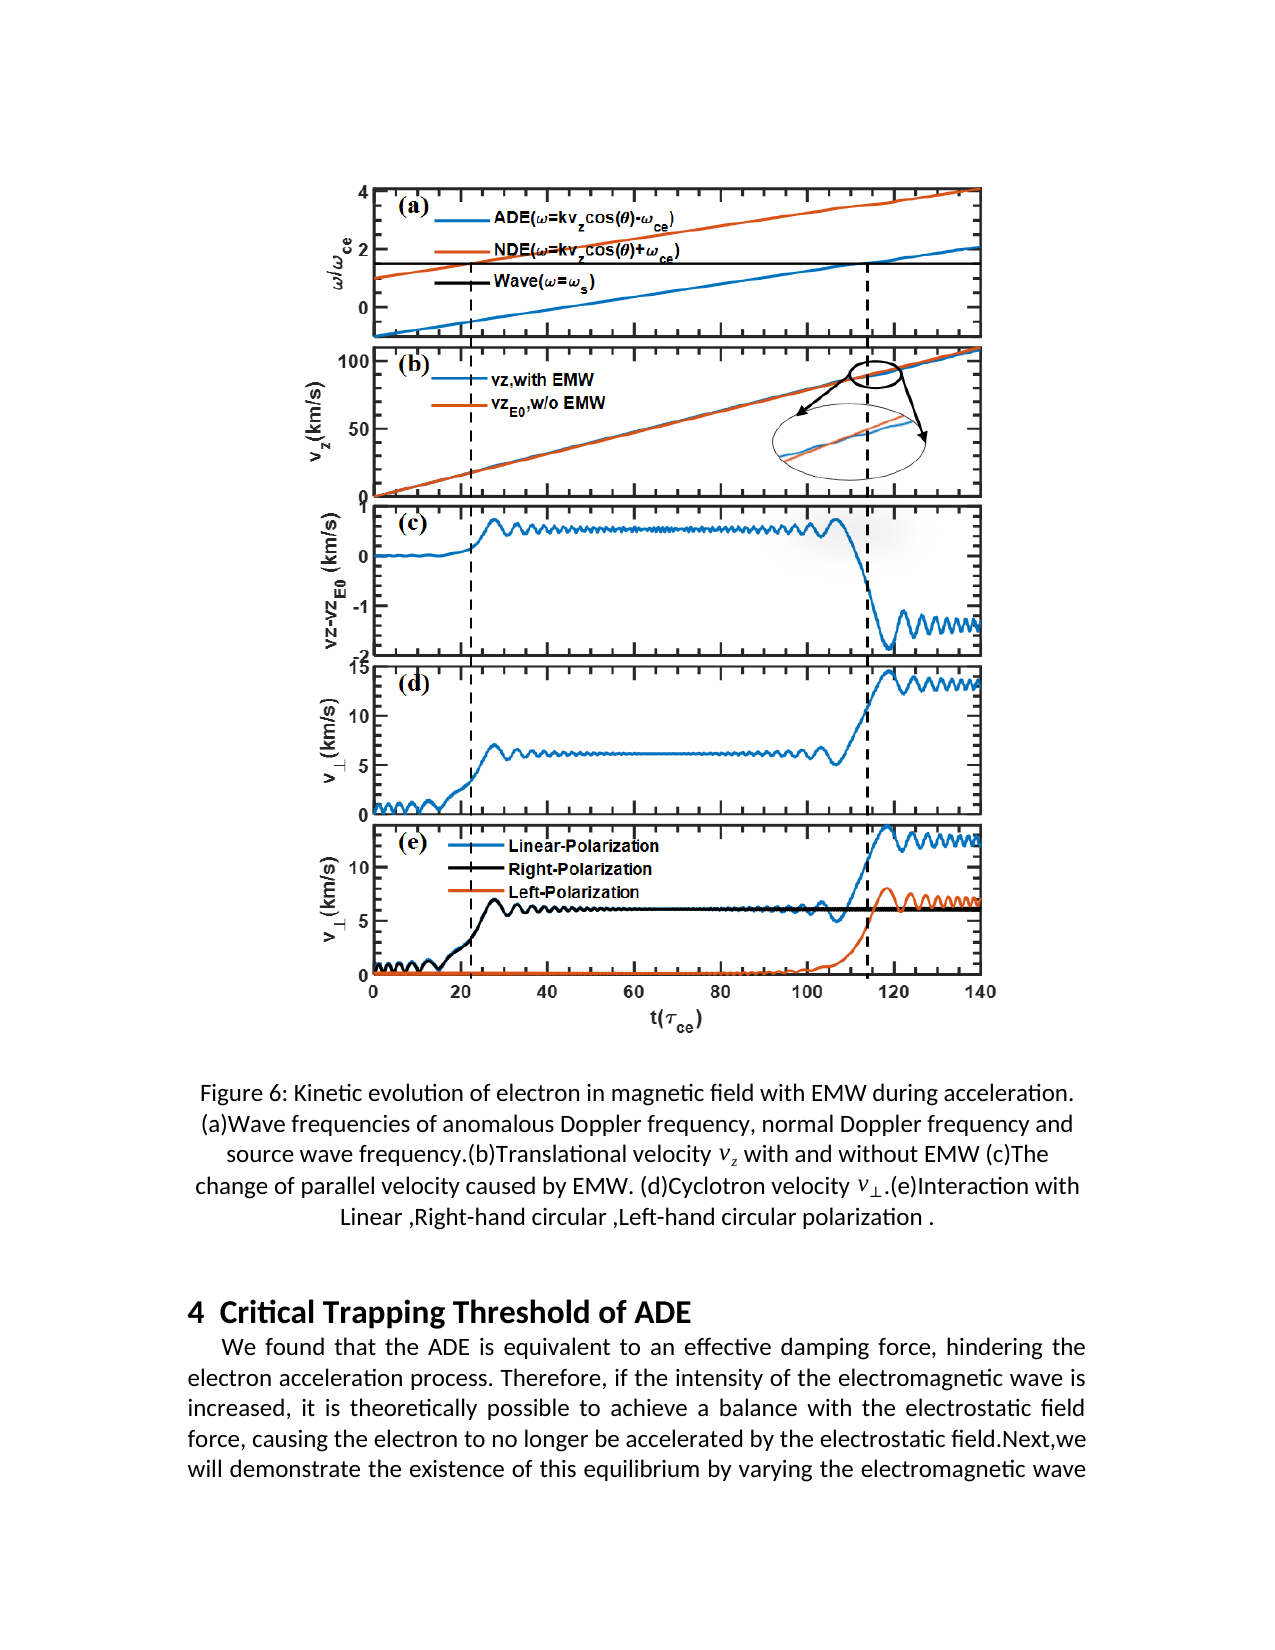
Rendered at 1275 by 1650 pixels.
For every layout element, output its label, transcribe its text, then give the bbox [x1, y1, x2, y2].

text Figure 6: Kinetic evolution of electron in magnetic field with EMW during acceleration. (a)Wave frequencies of anomalous Doppler frequency, normal Doppler frequency and source wave frequency.(b)Translational velocity with and without EMW (c)The change of parallel velocity caused by EMW. (d)Cyclotron velocity .(e)Interaction with Linear ,Right-hand circular ,Left-hand circular polarization . [187, 1077, 1087, 1231]
subtitle 4 Critical Trapping Threshold of ADE [187, 1291, 1087, 1331]
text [187, 1331, 1087, 1484]
picture [262, 150, 1030, 1078]
